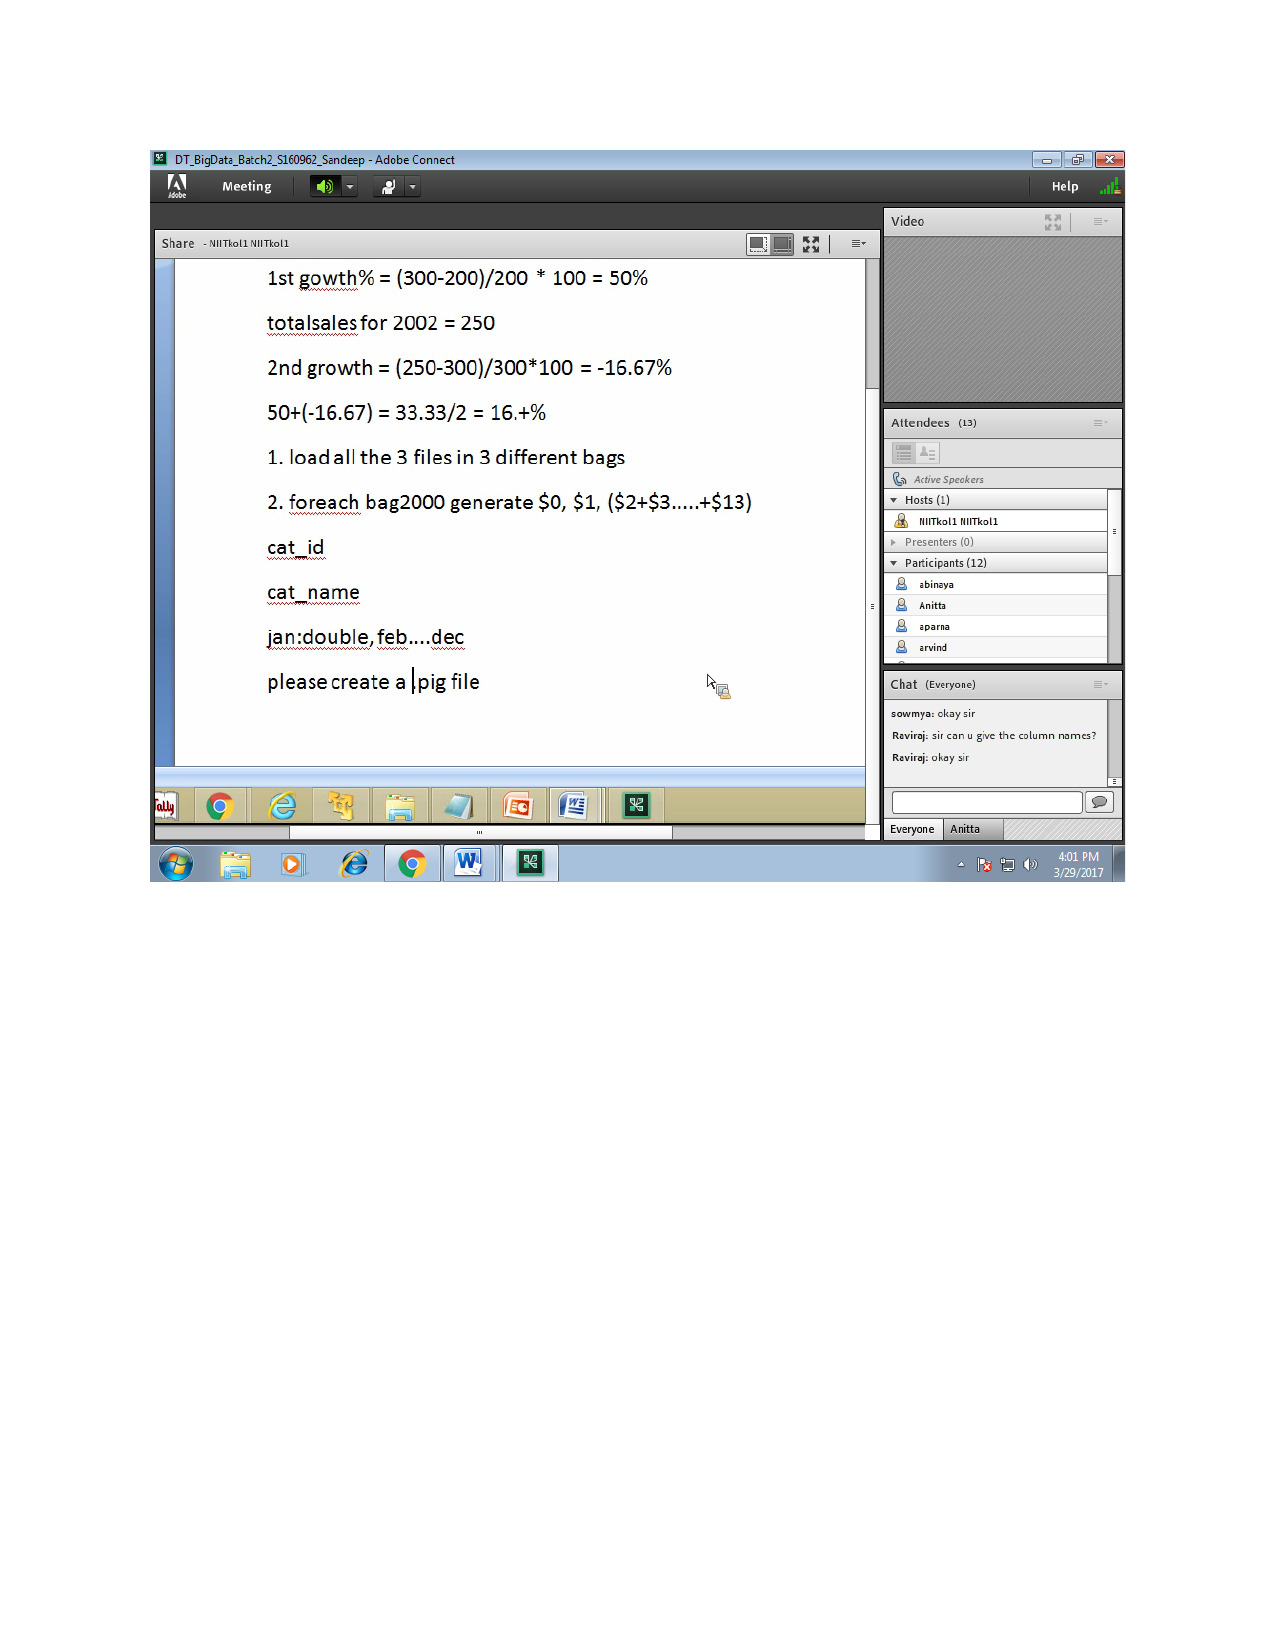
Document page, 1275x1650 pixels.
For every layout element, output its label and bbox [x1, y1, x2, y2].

picture [150, 150, 1125, 882]
